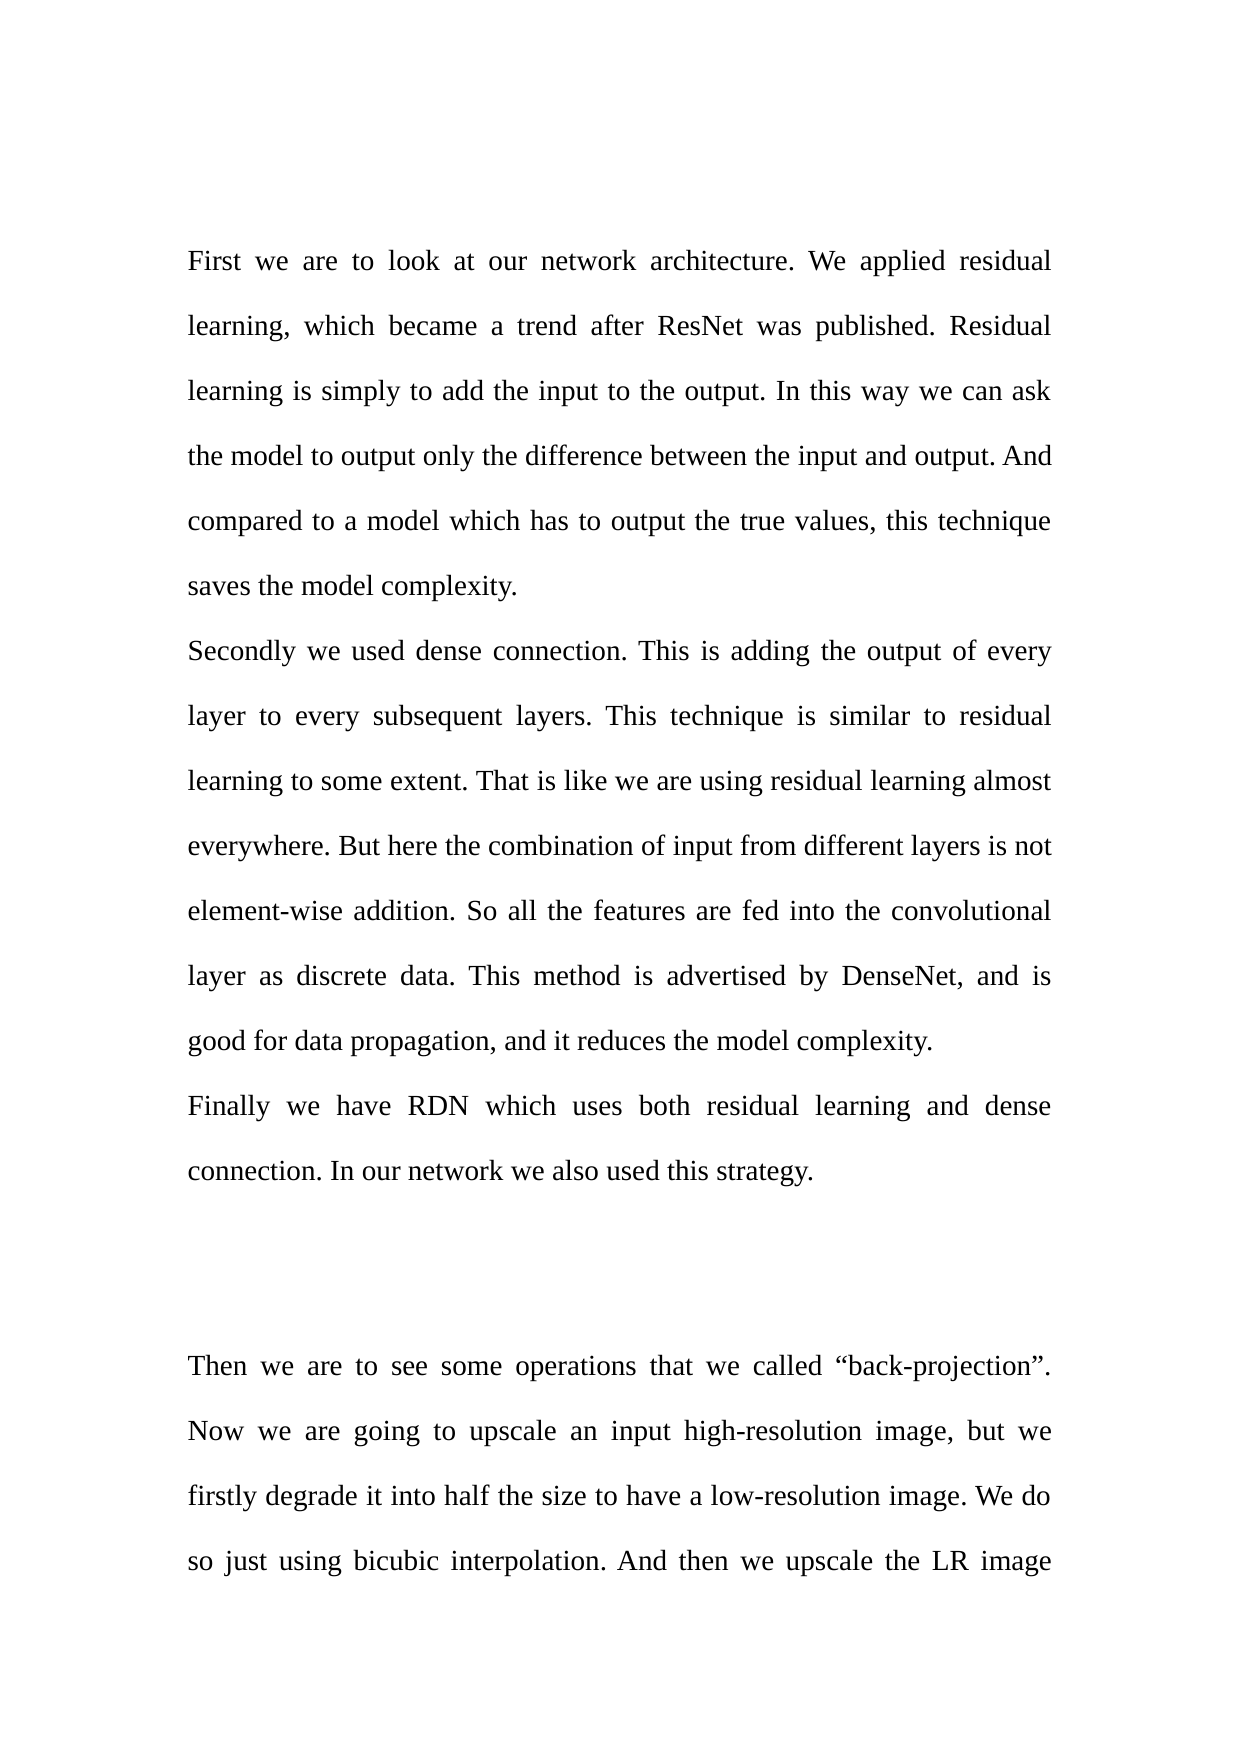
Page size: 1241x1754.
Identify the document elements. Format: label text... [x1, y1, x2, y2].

text Finally we have RDN which uses both residual learning and dense connection. In our network we also used this strategy. [187, 1072, 1053, 1202]
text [187, 1332, 1053, 1592]
text Secondly we used dense connection. This is adding the output of every layer to every subsequent layers. This technique is similar to residual learning to some extent. That is like we are using residual learning almost everywhere. But here the combination of input from different layers is not element-wise addition. So all the features are fed into the convolutional layer as discrete data. This method is advertised by DenseNet, and is good for data propagation, and it reduces the model complexity. [187, 617, 1053, 1072]
text First we are to look at our network architecture. We applied residual learning, which became a trend after ResNet was published. Residual learning is simply to add the input to the output. In this way we can ask the model to output only the difference between the input and output. And compared to a model which has to output the true values, this technique saves the model complexity. [187, 227, 1053, 617]
